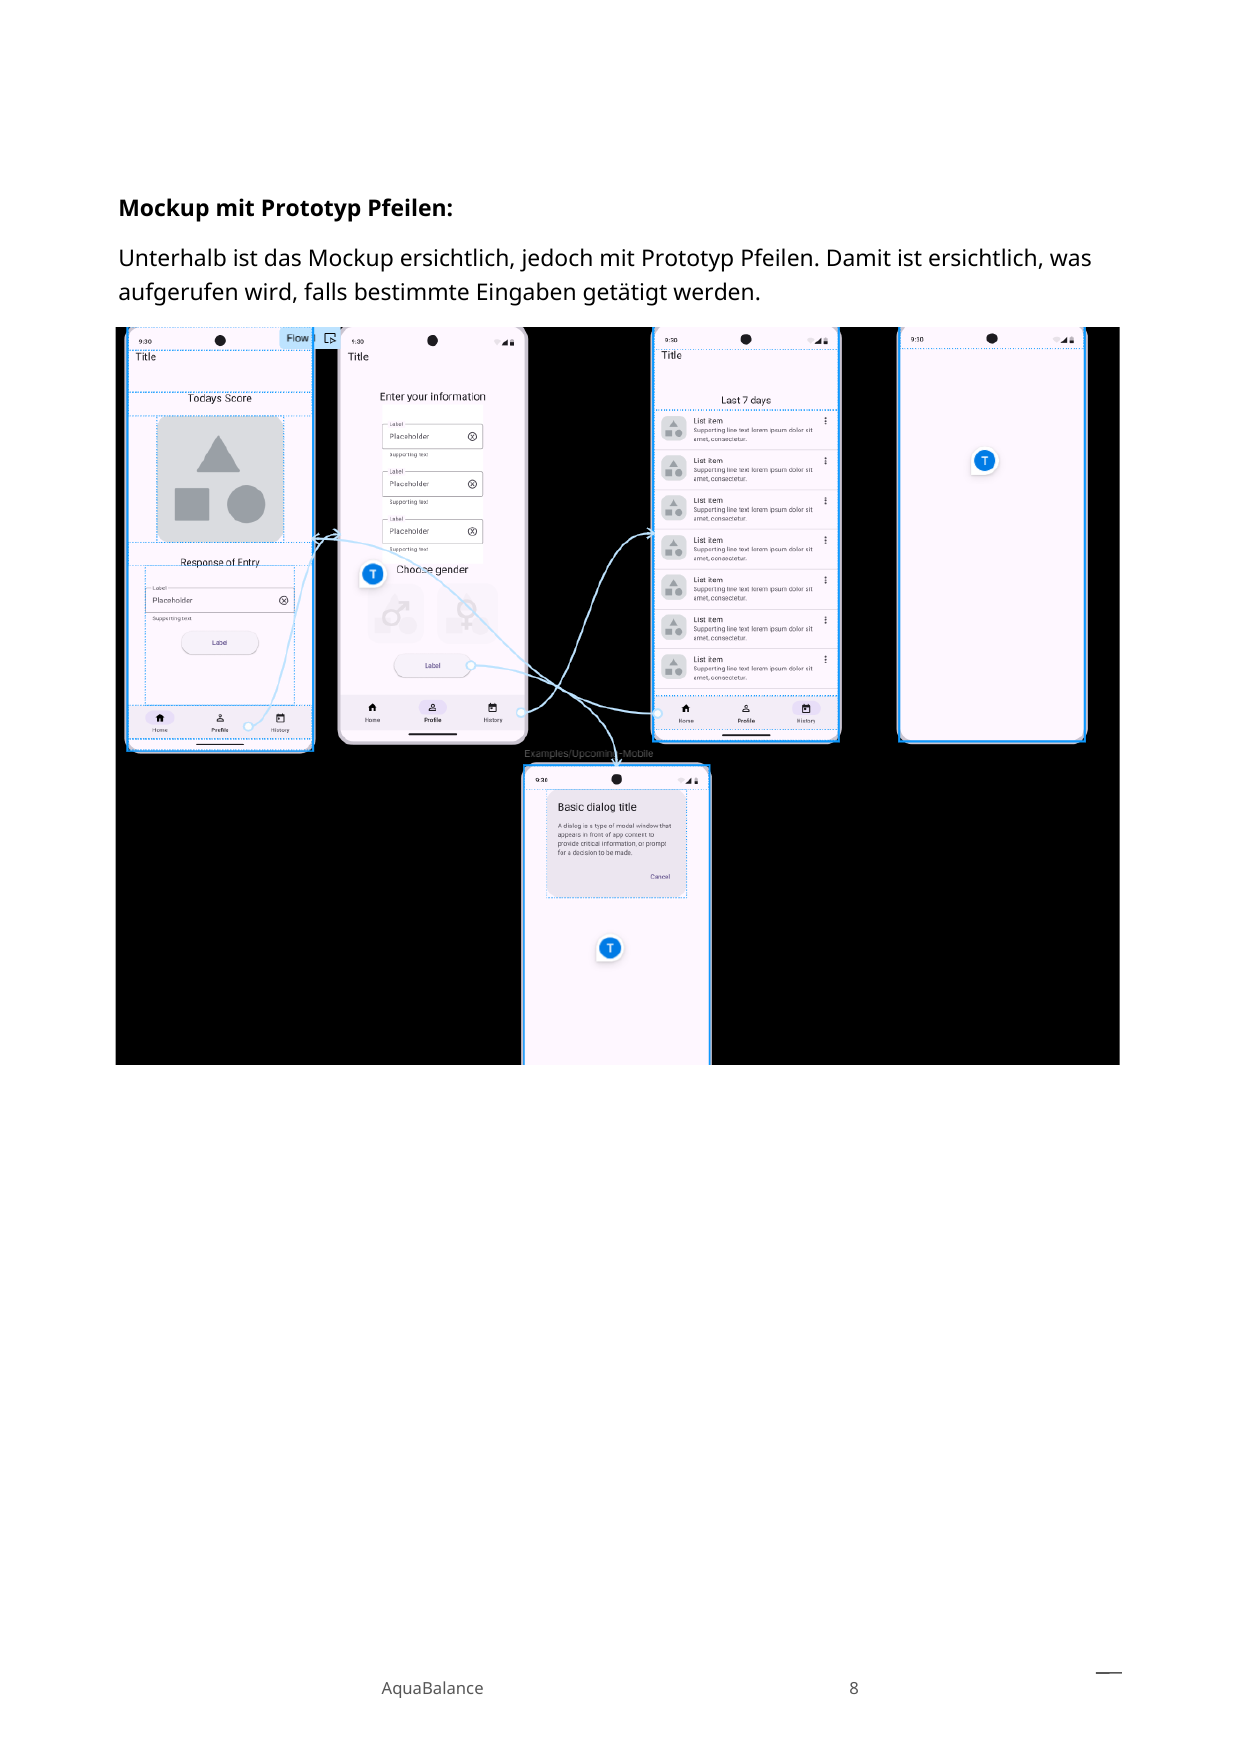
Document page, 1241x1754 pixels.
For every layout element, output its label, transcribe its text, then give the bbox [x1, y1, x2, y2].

picture [115, 327, 1120, 1065]
text Unterhalb ist das Mockup ersichtlich, jedoch mit Prototyp Pfeilen. Damit ist ersichtlich, was aufgerufen wird, falls bestimmte Eingaben getätigt werden. [118, 242, 1122, 307]
text Mockup mit Prototyp Pfeilen: [118, 192, 1122, 223]
